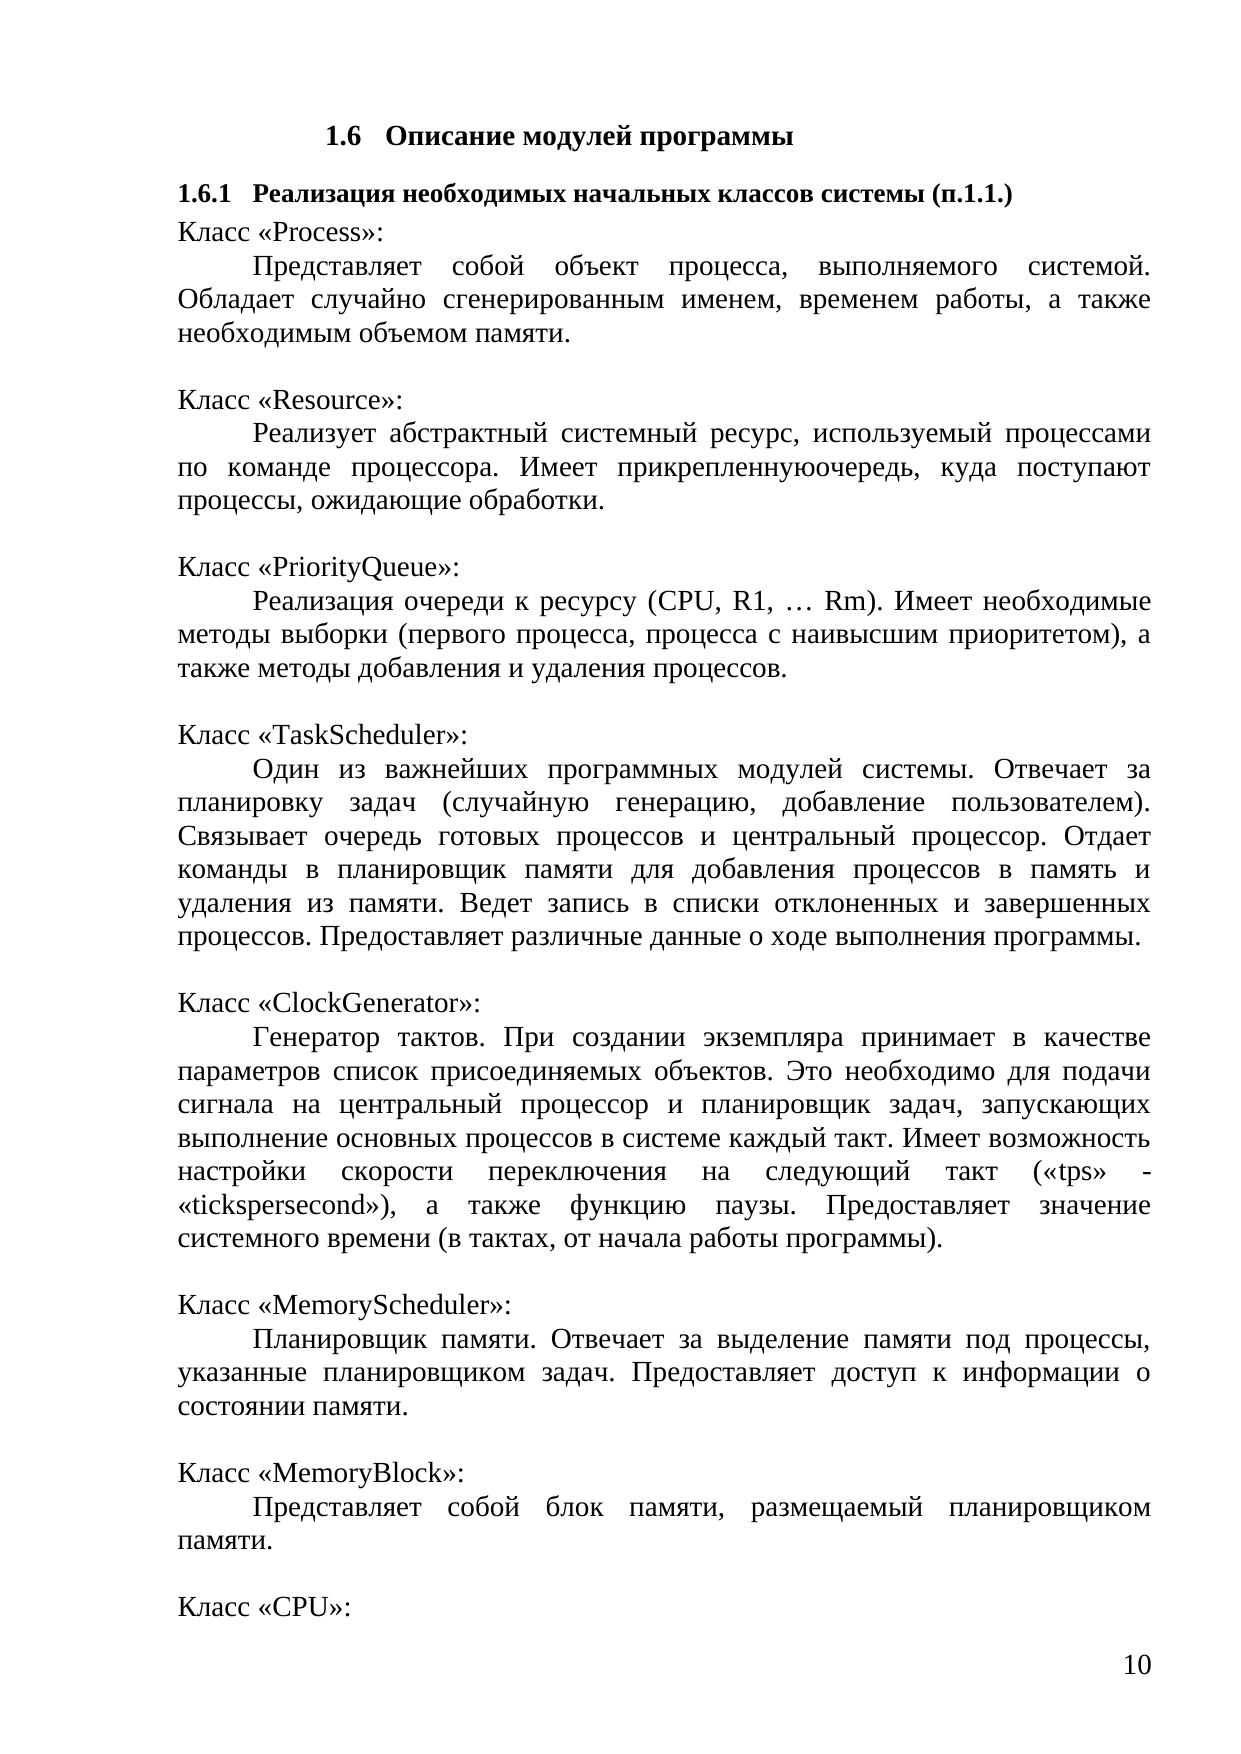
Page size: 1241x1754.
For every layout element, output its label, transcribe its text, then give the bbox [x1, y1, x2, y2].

subtitle Реализация необходимых начальных классов системы (п.1.1.) [177, 177, 1152, 208]
text Представляет собой объект процесса, выполняемого системой. Обладает случайно сгенерированным именем, временем работы, а также необходимым объемом памяти. [177, 248, 1152, 348]
text Генератор тактов. При создании экземпляра принимает в качестве параметров список присоединяемых объектов. Это необходимо для подачи сигнала на центральный процессор и планировщик задач, запускающих выполнение основных процессов в системе каждый такт. Имеет возможность настройки скорости переключения на следующий такт («tps» - «tickspersecond»), а также функцию паузы. Предоставляет значение системного времени (в тактах, от начала работы программы). [177, 1019, 1152, 1254]
text Реализация очереди к ресурсу (CPU, R1, … Rm). Имеет необходимые методы выборки (первого процесса, процесса с наивысшим приоритетом), а также методы добавления и удаления процессов. [177, 583, 1152, 684]
text Класс «PriorityQueue»: [177, 549, 1152, 583]
text Класс «CPU»: [177, 1589, 1152, 1623]
text Один из важнейших программных модулей системы. Отвечает за планировку задач (случайную генерацию, добавление пользователем). Связывает очередь готовых процессов и центральный процессор. Отдает команды в планировщик памяти для добавления процессов в память и удаления из памяти. Ведет запись в списки отклоненных и завершенных процессов. Предоставляет различные данные о ходе выполнения программы. [177, 751, 1152, 952]
text Класс «MemoryScheduler»: [177, 1287, 1152, 1321]
text Класс «TaskScheduler»: [177, 717, 1152, 751]
subtitle Описание модулей программы [325, 118, 1152, 152]
text Реализует абстрактный системный ресурс, используемый процессами по команде процессора. Имеет прикрепленнуюочередь, куда поступают процессы, ожидающие обработки. [177, 415, 1152, 516]
text Класс «Resource»: [177, 382, 1152, 415]
text Класс «Process»: [177, 214, 1152, 248]
text Класс «MemoryBlock»: [177, 1455, 1152, 1489]
text Представляет собой блок памяти, размещаемый планировщиком памяти. [177, 1489, 1152, 1556]
text Класс «ClockGenerator»: [177, 986, 1152, 1019]
text Планировщик памяти. Отвечает за выделение памяти под процессы, указанные планировщиком задач. Предоставляет доступ к информации о состоянии памяти. [177, 1321, 1152, 1422]
